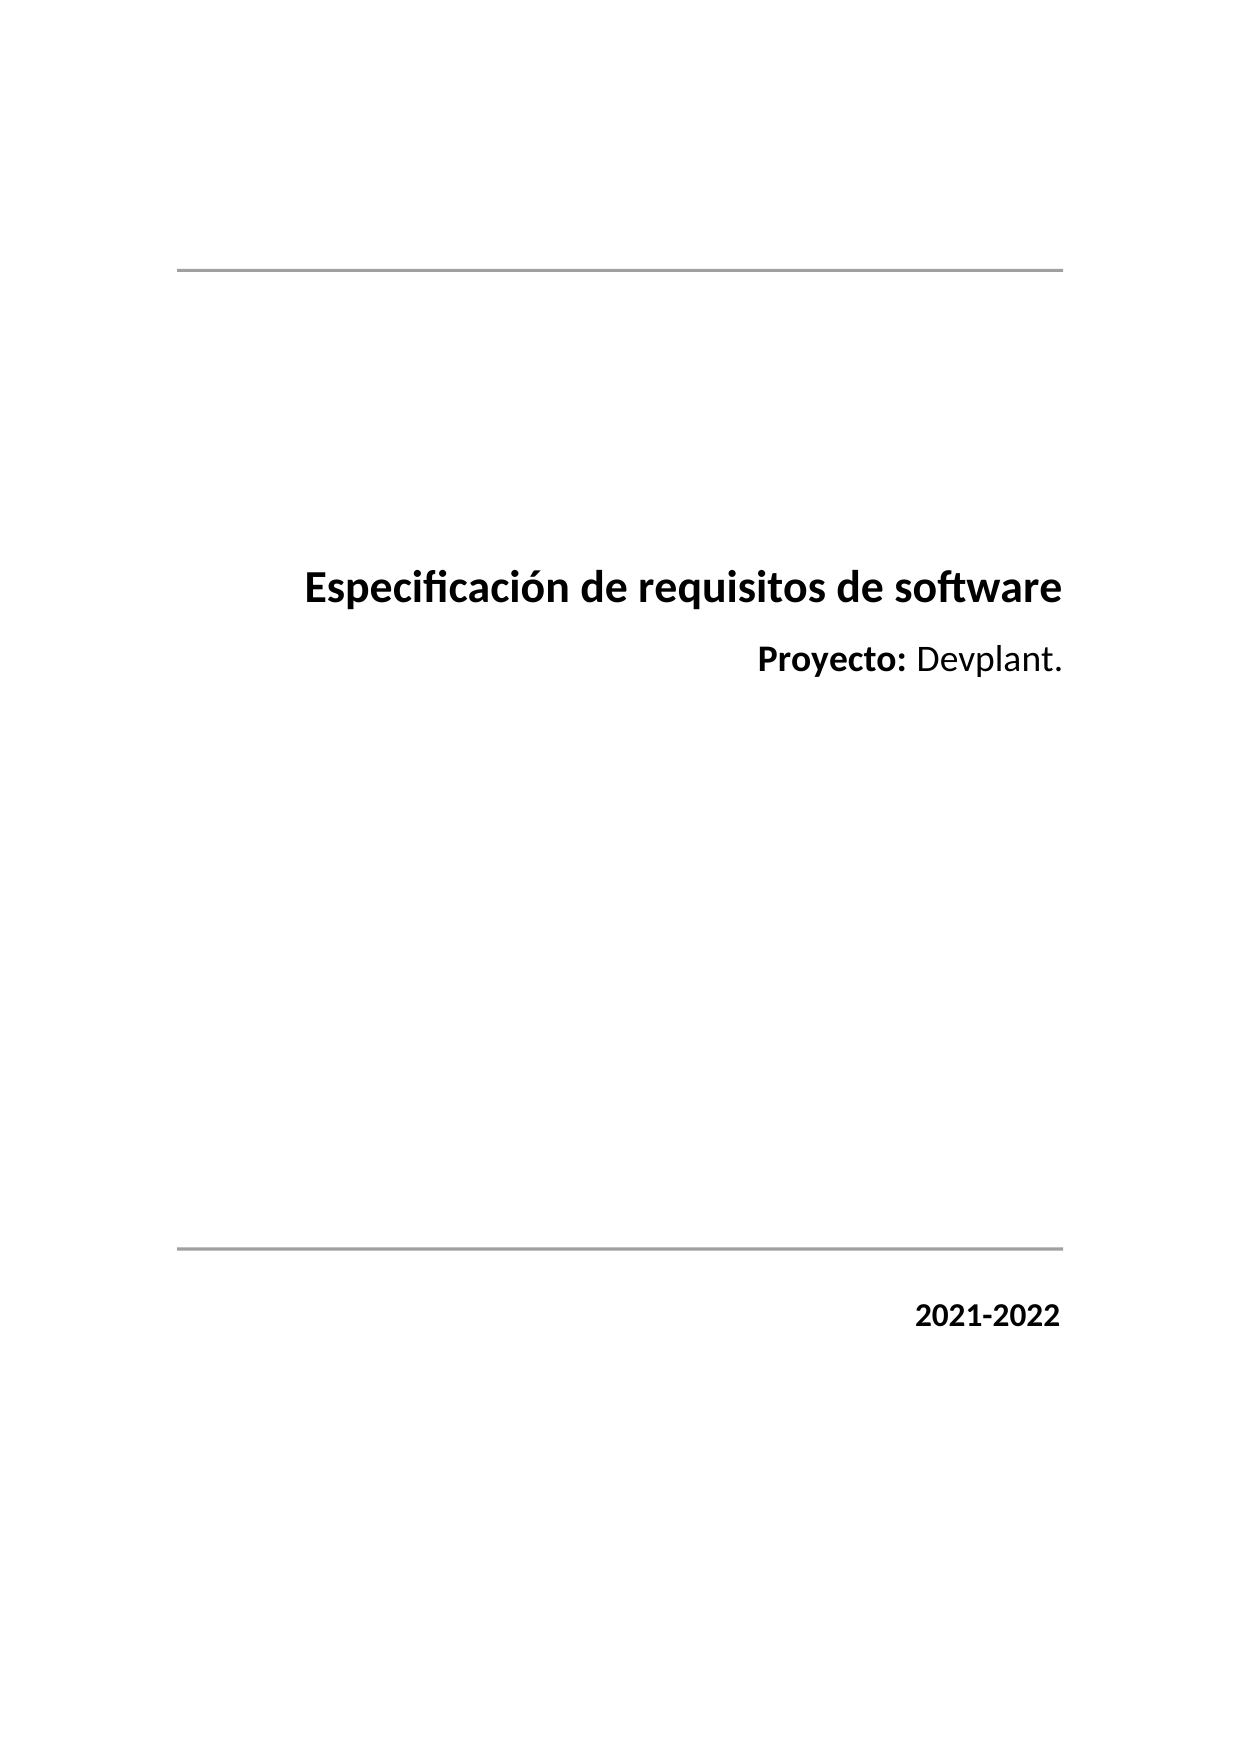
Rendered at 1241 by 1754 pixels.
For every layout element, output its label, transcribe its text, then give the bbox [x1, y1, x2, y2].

text 2021-2022 [915, 1294, 1063, 1335]
text Especificación de requisitos de software [177, 558, 1063, 614]
text Proyecto: Devplant. [398, 635, 1063, 681]
